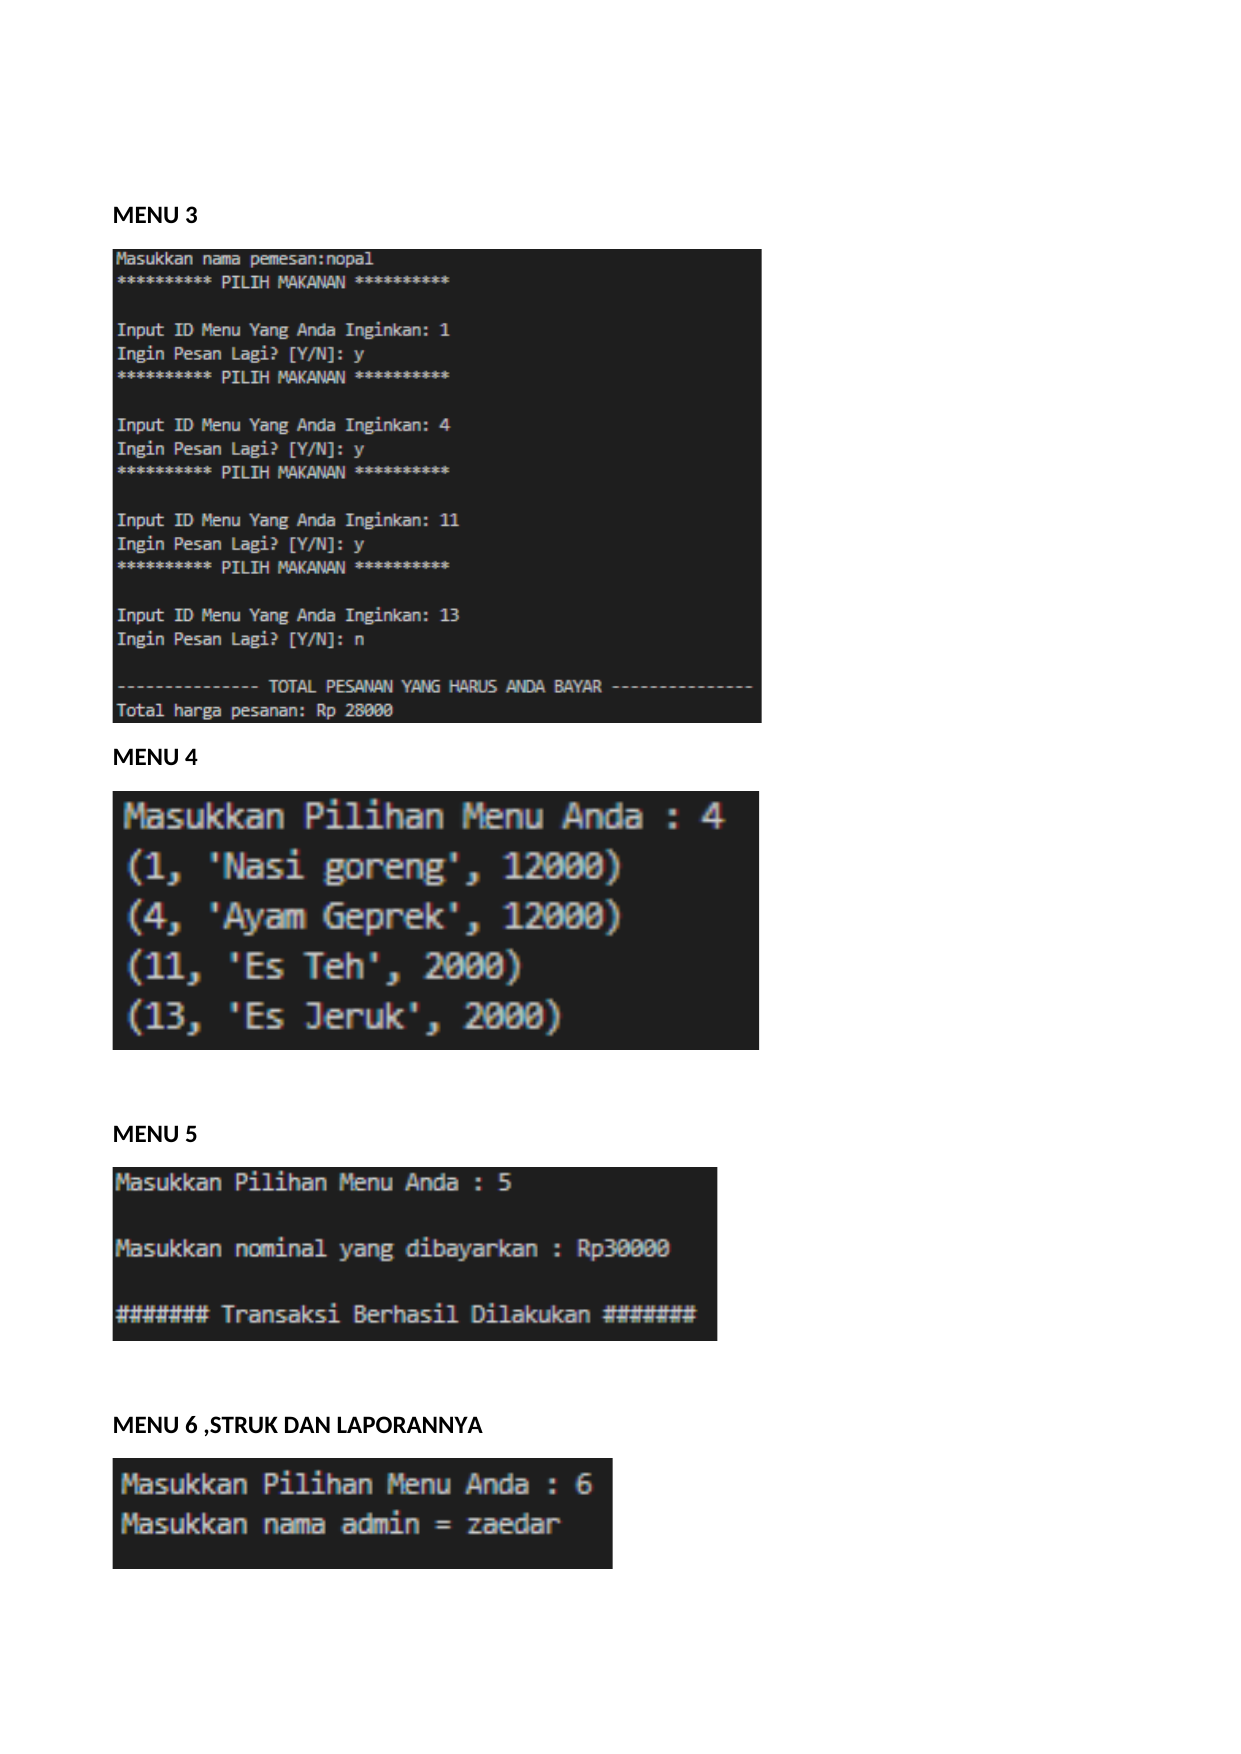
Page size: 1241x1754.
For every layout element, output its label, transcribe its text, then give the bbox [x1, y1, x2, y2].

text MENU 5 [112, 1118, 1128, 1149]
text MENU 6 ,STRUK DAN LAPORANNYA [112, 1409, 1128, 1440]
text MENU 3 [112, 199, 1128, 230]
text MENU 4 [112, 741, 1128, 772]
